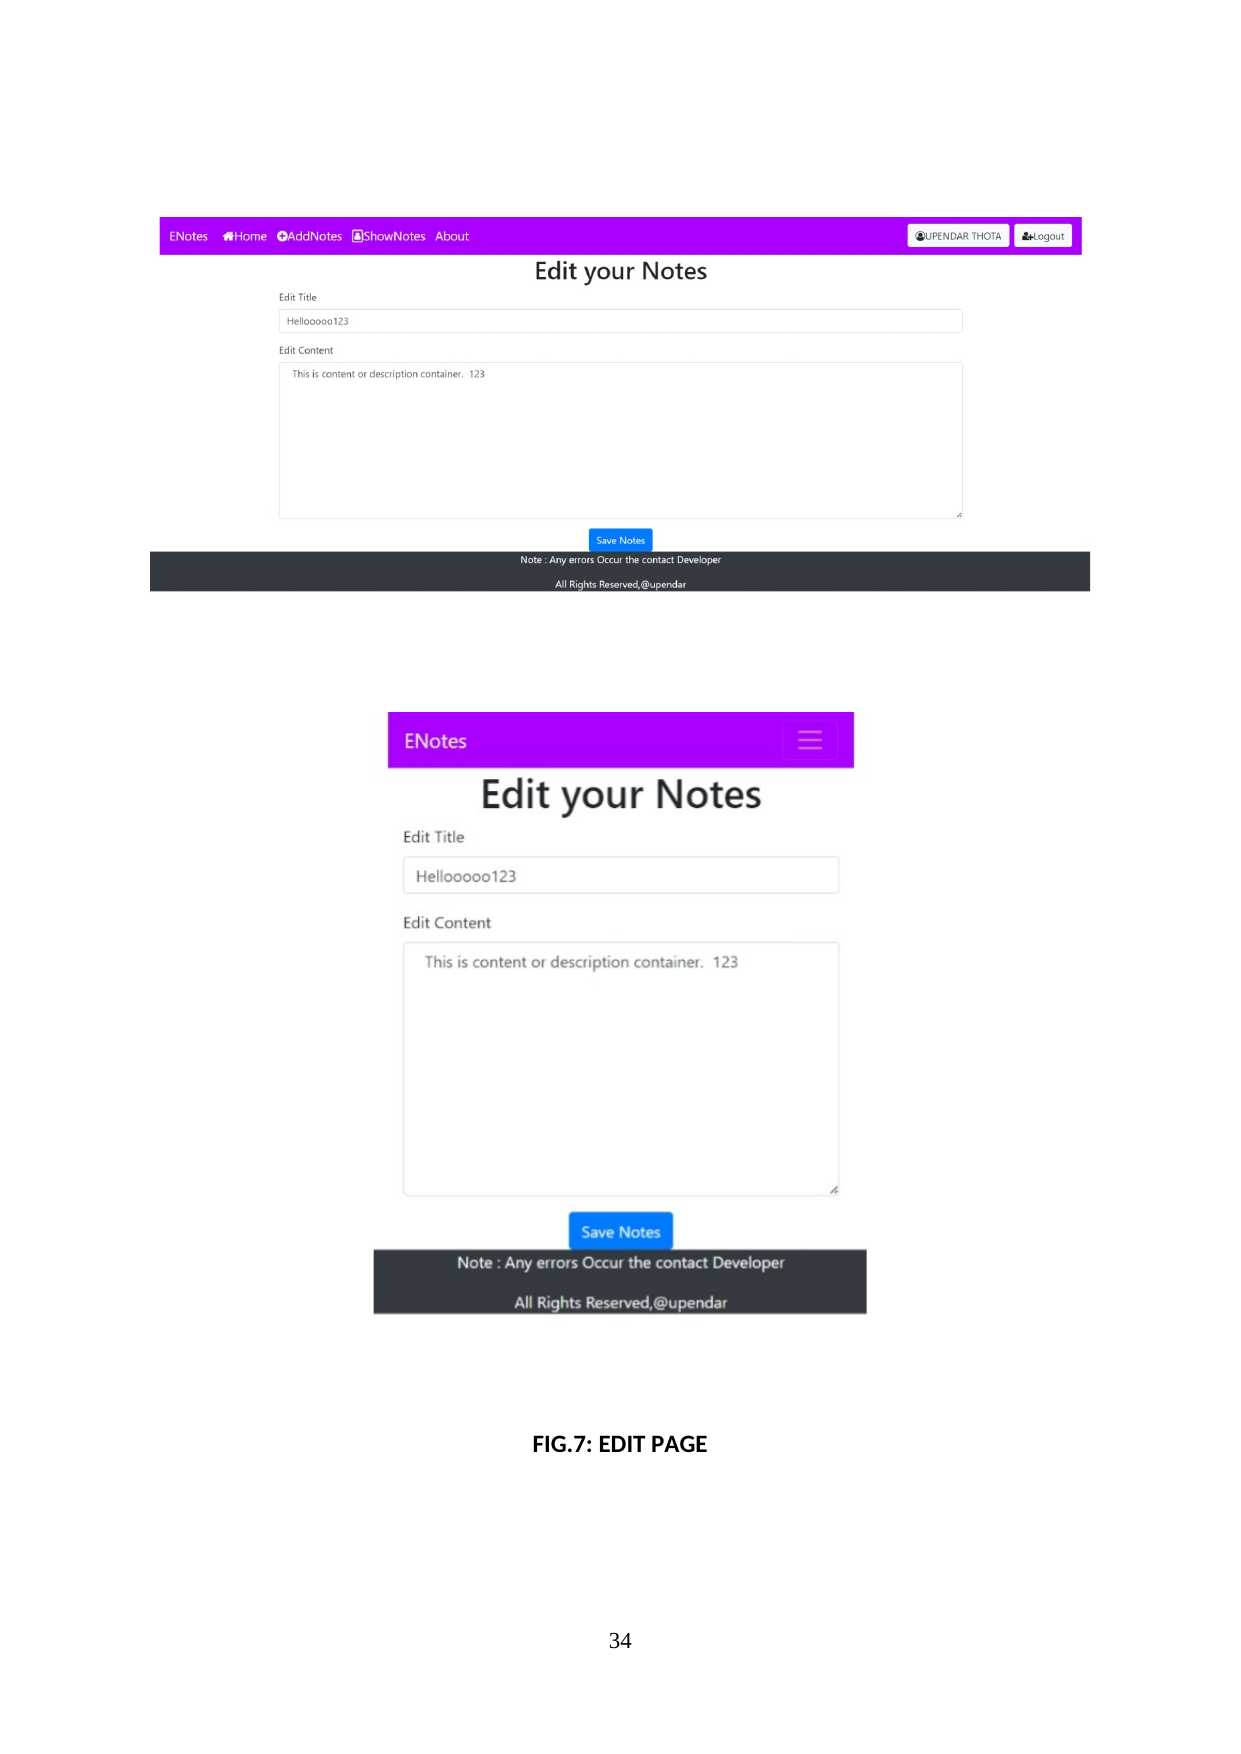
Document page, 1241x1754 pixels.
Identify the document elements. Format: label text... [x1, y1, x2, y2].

picture [373, 712, 867, 1428]
text FIG.7: EDIT PAGE [150, 1428, 1090, 1458]
picture [150, 217, 1091, 682]
